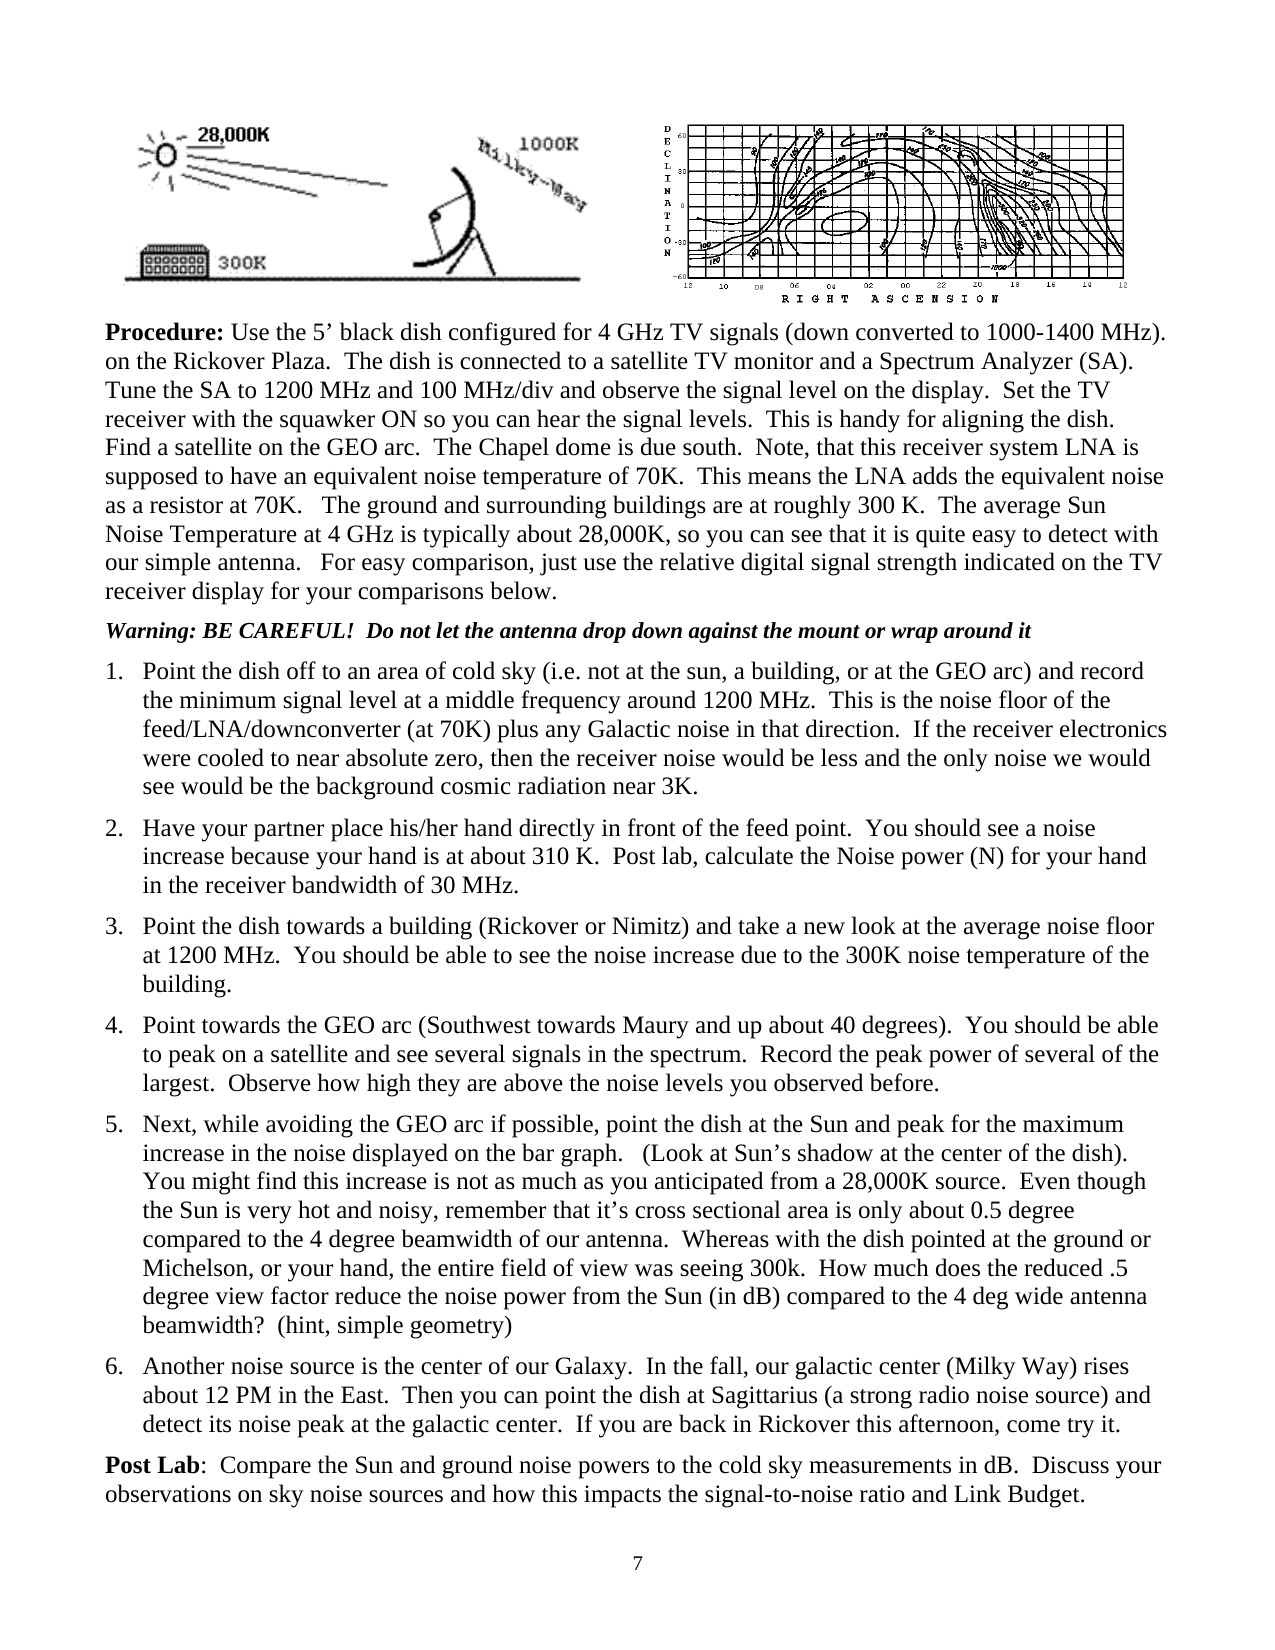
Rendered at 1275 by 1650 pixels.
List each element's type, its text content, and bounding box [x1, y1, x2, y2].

text Procedure: Use the 5’ black dish configured for 4 GHz TV signals (down converted to 1000-1400 MHz). on the Rickover Plaza. The dish is connected to a satellite TV monitor and a Spectrum Analyzer (SA). Tune the SA to 1200 MHz and 100 MHz/div and observe the signal level on the display. Set the TV receiver with the squawker ON so you can hear the signal levels. This is handy for aligning the dish. Find a satellite on the GEO arc. The Chapel dome is due south. Note, that this receiver system LNA is supposed to have an equivalent noise temperature of 70K. This means the LNA adds the equivalent noise as a resistor at 70K. The ground and surrounding buildings are at roughly 300 K. The average Sun Noise Temperature at 4 GHz is typically about 28,000K, so you can see that it is quite easy to detect with our simple antenna. For easy comparison, just use the relative digital signal strength indicated on the TV receiver display for your comparisons below. [105, 317, 1170, 605]
text Post Lab: Compare the Sun and ground noise powers to the cold sky measurements in dB. Discuss your observations on sky noise sources and how this impacts the signal-to-noise ratio and Link Budget. [105, 1450, 1170, 1508]
list Have your partner place his/her hand directly in front of the feed point. You should see a noise increase because your hand is at about 310 K. Post lab, calculate the Noise power (N) for your hand in the receiver bandwidth of 30 MHz. [105, 813, 1170, 899]
picture [105, 105, 604, 305]
list Another noise source is the center of our Galaxy. In the fall, our galactic center (Milky Way) rises about 12 PM in the East. Then you can point the dish at Sagittarius (a strong radio noise source) and detect its noise peak at the galactic center. If you are back in Rickover this afternoon, come try it. [105, 1351, 1170, 1438]
list Point the dish off to an area of cold sky (i.e. not at the sun, a building, or at the GEO arc) and record the minimum signal level at a middle frequency around 1200 MHz. This is the noise floor of the feed/LNA/downconverter (at 70K) plus any Galactic noise in that direction. If the receiver electronics were cooled to near absolute zero, then the receiver noise would be less and the only noise we would see would be the background cosmic radiation near 3K. [105, 656, 1170, 800]
list Point the dish towards a building (Rickover or Nimitz) and take a new look at the average noise floor at 1200 MHz. You should be able to see the noise increase due to the 300K noise temperature of the building. [105, 911, 1170, 998]
list Next, while avoiding the GEO arc if possible, point the dish at the Sun and peak for the maximum increase in the noise displayed on the bar graph. (Look at Sun’s shadow at the center of the dish). You might find this increase is not as much as you anticipated from a 28,000K source. Even though the Sun is very hot and noisy, remember that it’s cross sectional area is only about 0.5 degree compared to the 4 degree beamwidth of our antenna. Whereas with the dish pointed at the ground or Michelson, or your hand, the entire field of view was seeing 300k. How much does the reduced .5 degree view factor reduce the noise power from the Sun (in dB) compared to the 4 deg wide antenna beamwidth? (hint, simple geometry) [105, 1109, 1170, 1339]
list Point towards the GEO arc (Southwest towards Maury and up about 40 degrees). You should be able to peak on a satellite and see several signals in the spectrum. Record the peak power of several of the largest. Observe how high they are above the noise levels you observed before. [105, 1010, 1170, 1096]
text Warning: BE CAREFUL! Do not let the antenna drop down against the mount or wrap around it [105, 617, 1170, 644]
picture [660, 122, 1129, 305]
